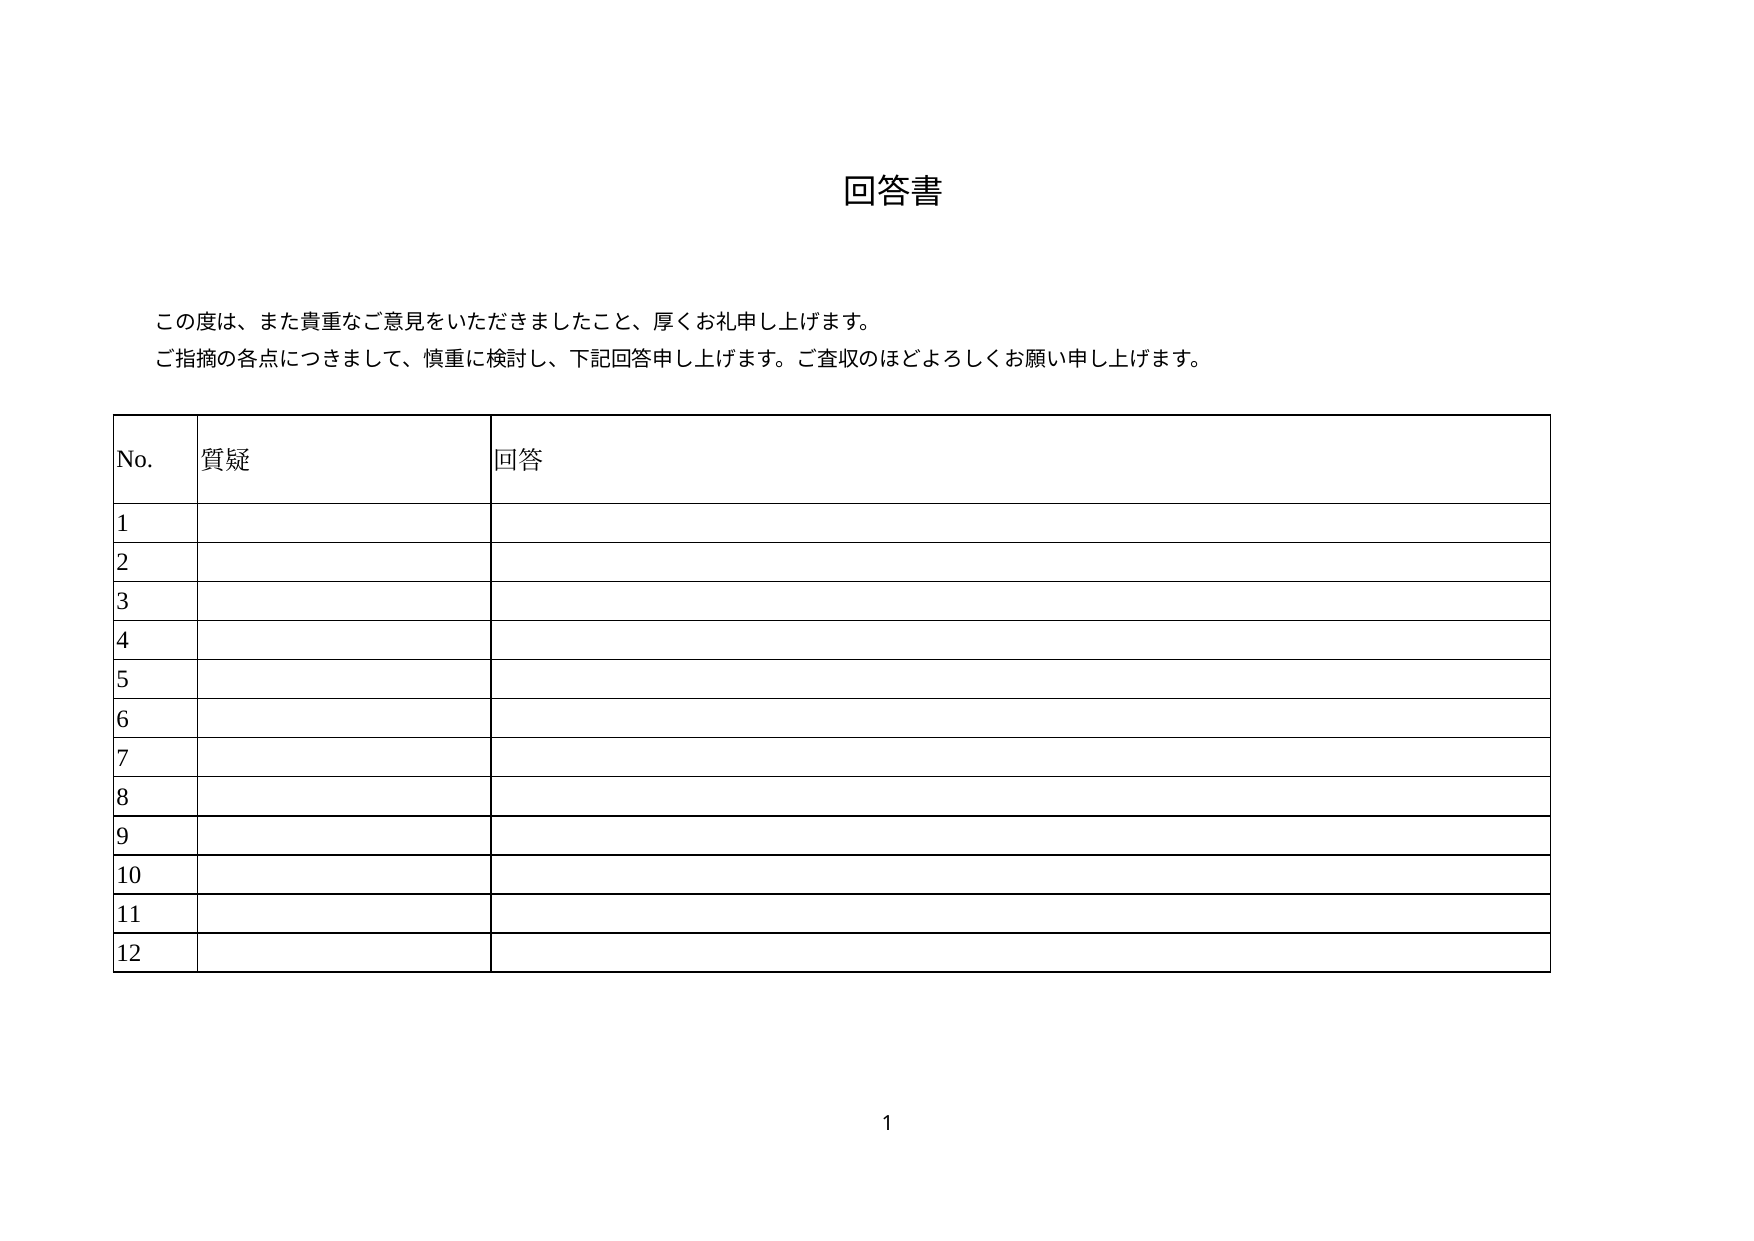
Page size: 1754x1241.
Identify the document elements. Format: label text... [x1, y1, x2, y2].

table_cell [492, 582, 1550, 619]
table_cell [198, 543, 490, 581]
table_cell [198, 934, 490, 971]
table_cell 8 [114, 777, 197, 815]
table_cell [492, 504, 1550, 541]
table_cell [198, 777, 490, 815]
table_cell [492, 777, 1550, 815]
table_cell [198, 582, 490, 619]
table_cell 10 [114, 856, 197, 893]
table_cell [198, 856, 490, 893]
table_cell [198, 621, 490, 659]
table_cell 12 [114, 934, 197, 971]
table_cell [198, 738, 490, 776]
table_cell [198, 504, 490, 541]
table_cell [198, 699, 490, 737]
table_cell [198, 895, 490, 932]
table_cell [492, 543, 1550, 581]
table_cell [492, 856, 1550, 893]
text ご指摘の各点につきまして、慎重に検討し、下記回答申し上げます。ご査収のほどよろしくお願い申し上げます。 [133, 339, 1621, 376]
table_cell [198, 817, 490, 854]
table_cell [492, 817, 1550, 854]
table_cell 5 [114, 660, 197, 698]
table_header 質疑 [198, 416, 490, 502]
table_cell [198, 660, 490, 698]
table_cell [492, 621, 1550, 659]
table_cell [492, 660, 1550, 698]
table_header No. [114, 416, 197, 502]
table_cell 1 [114, 504, 197, 541]
text 回答書 [133, 151, 1621, 226]
table_cell 11 [114, 895, 197, 932]
table_cell 9 [114, 817, 197, 854]
table_cell 2 [114, 543, 197, 581]
table_cell [492, 699, 1550, 737]
table_cell [492, 934, 1550, 971]
text この度は、また貴重なご意見をいただきましたこと、厚くお礼申し上げます。 [133, 301, 1621, 339]
table_cell 4 [114, 621, 197, 659]
table_cell 6 [114, 699, 197, 737]
table_cell 3 [114, 582, 197, 619]
table_cell [492, 895, 1550, 932]
table_cell [492, 738, 1550, 776]
table_cell 7 [114, 738, 197, 776]
table_header 回答 [492, 416, 1550, 502]
